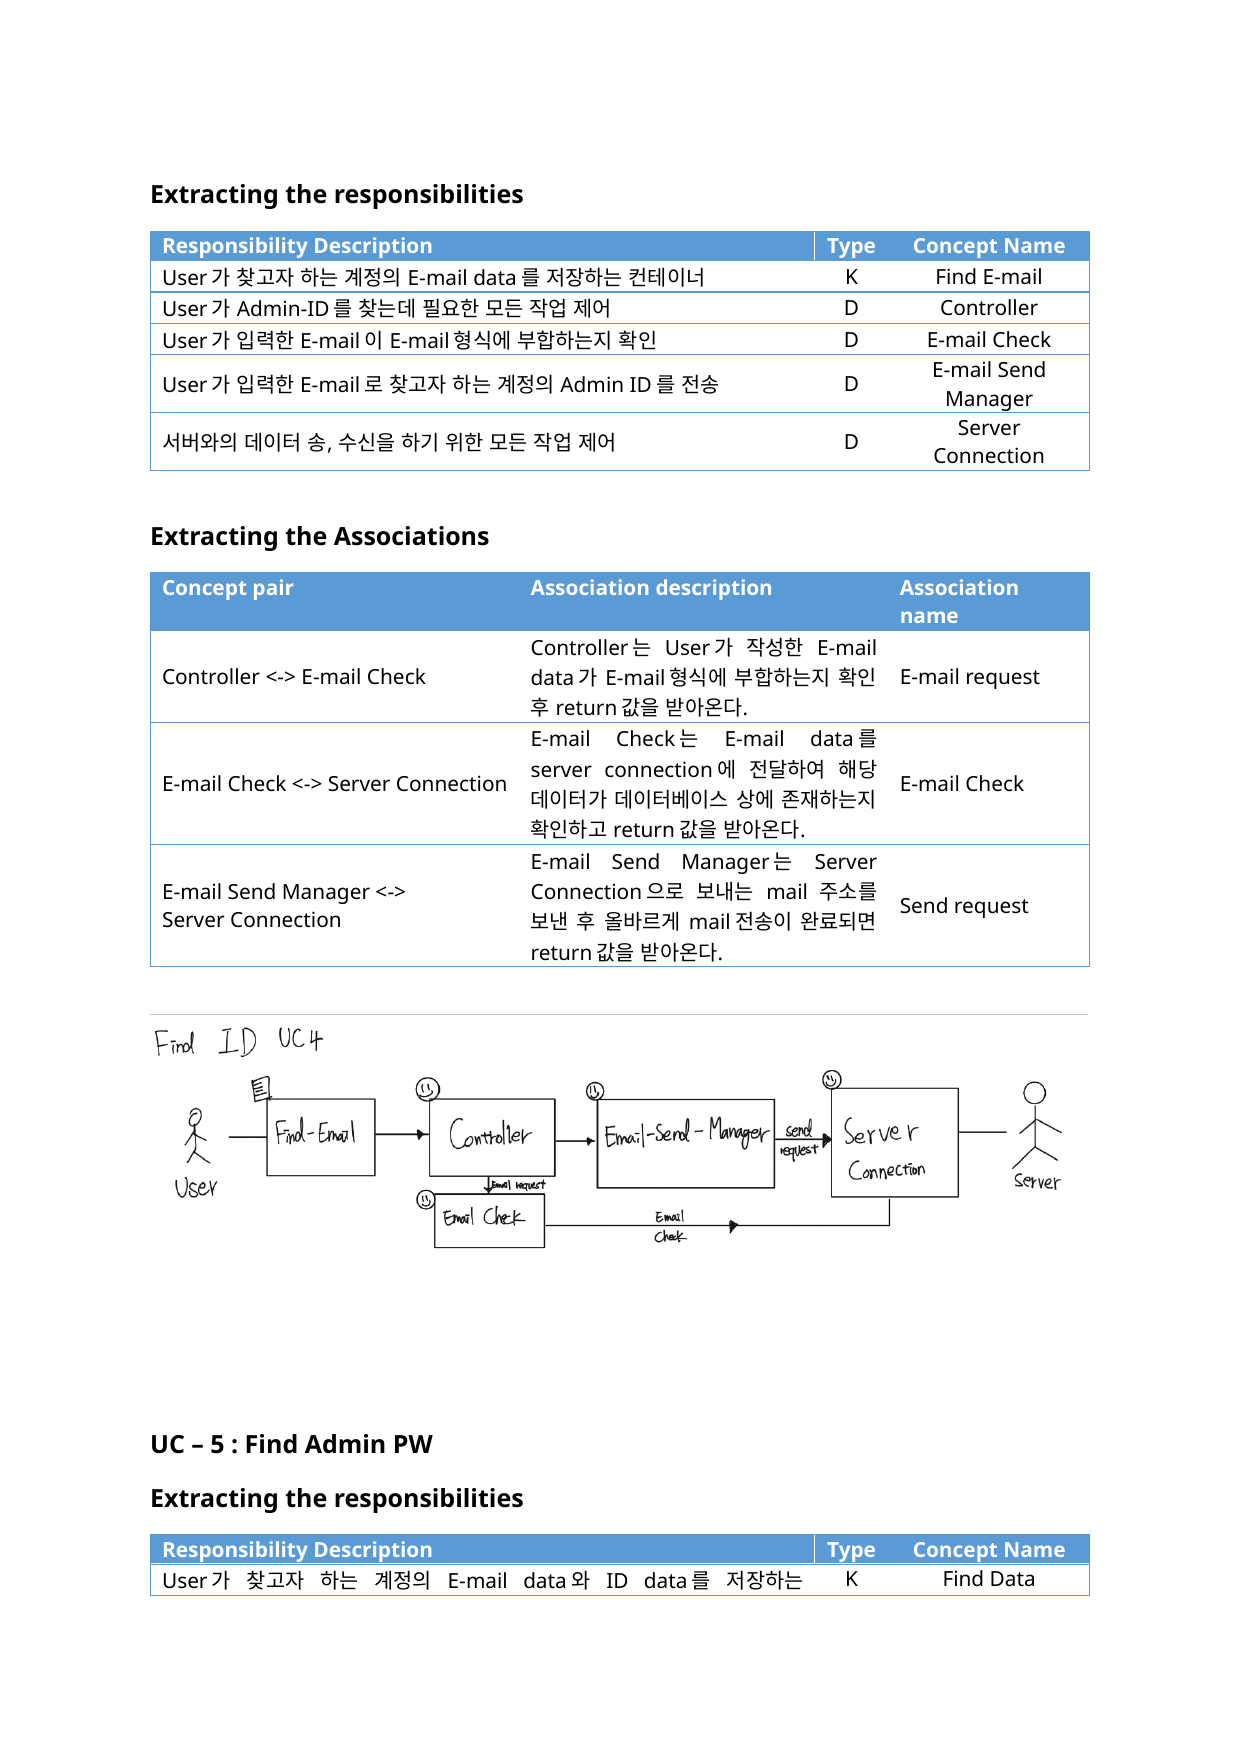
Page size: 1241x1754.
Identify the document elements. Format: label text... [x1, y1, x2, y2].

table_header Concept Name [888, 1535, 1089, 1563]
table_cell E-mail Send Manager는 Server Connection으로 보내는 mail 주소를 보낸 후 올바르게 mail전송이 완료되면 return값을 받아온다. [519, 845, 888, 966]
table_cell User가 찾고자 하는 계정의 E-mail data를 저장하는 컨테이너 [151, 261, 814, 291]
table_cell 서버와의 데이터 송, 수신을 하기 위한 모든 작업 제어 [151, 413, 814, 470]
table_cell Controller [888, 293, 1089, 323]
table_cell E-mail Send Manager [888, 355, 1089, 412]
text Extracting the responsibilities [150, 177, 1090, 211]
table_cell Controller <-> E-mail Check [151, 631, 519, 722]
text Extracting the responsibilities [150, 1481, 1090, 1514]
table_cell E-mail Check는 E-mail data를 server connection에 전달하여 해당 데이터가 데이터베이스 상에 존재하는지 확인하고 return값을 받아온다. [519, 723, 888, 844]
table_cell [151, 1565, 814, 1595]
table_cell E-mail Check [888, 723, 1089, 844]
table_header Association name [888, 573, 1089, 630]
table_cell E-mail request [888, 631, 1089, 722]
table_cell Controller는 User가 작성한 E-mail data가 E-mail형식에 부합하는지 확인 후 return값을 받아온다. [519, 631, 888, 722]
table_cell E-mail Send Manager <-> Server Connection [151, 845, 519, 966]
table_cell D [815, 324, 888, 354]
table_cell E-mail Check <-> Server Connection [151, 723, 519, 844]
table_cell User가 입력한 E-mail로 찾고자 하는 계정의 Admin ID를 전송 [151, 355, 814, 412]
table_cell Find Data [888, 1565, 1089, 1595]
table_header Concept pair [151, 573, 519, 630]
table_cell User가 Admin-ID를 찾는데 필요한 모든 작업 제어 [151, 293, 814, 323]
text Extracting the Associations [150, 518, 1090, 552]
table_cell Server Connection [888, 413, 1089, 470]
table_cell Find E-mail [888, 261, 1089, 291]
table_header Responsibility Description [151, 232, 814, 260]
table_header Type [815, 232, 888, 260]
table_cell D [815, 413, 888, 470]
table_header Responsibility Description [151, 1535, 814, 1563]
table_cell E-mail Check [888, 324, 1089, 354]
table_cell D [815, 355, 888, 412]
table_header Type [815, 1535, 888, 1563]
table_cell K [815, 1565, 888, 1595]
table_header Association description [519, 573, 888, 630]
table_cell Send request [888, 845, 1089, 966]
table_header Concept Name [888, 232, 1089, 260]
text UC – 5 : Find Admin PW [150, 1427, 1090, 1461]
table_cell D [815, 293, 888, 323]
picture [150, 1014, 1089, 1267]
table_cell K [815, 261, 888, 291]
table_cell User가 입력한 E-mail이 E-mail형식에 부합하는지 확인 [151, 324, 814, 354]
